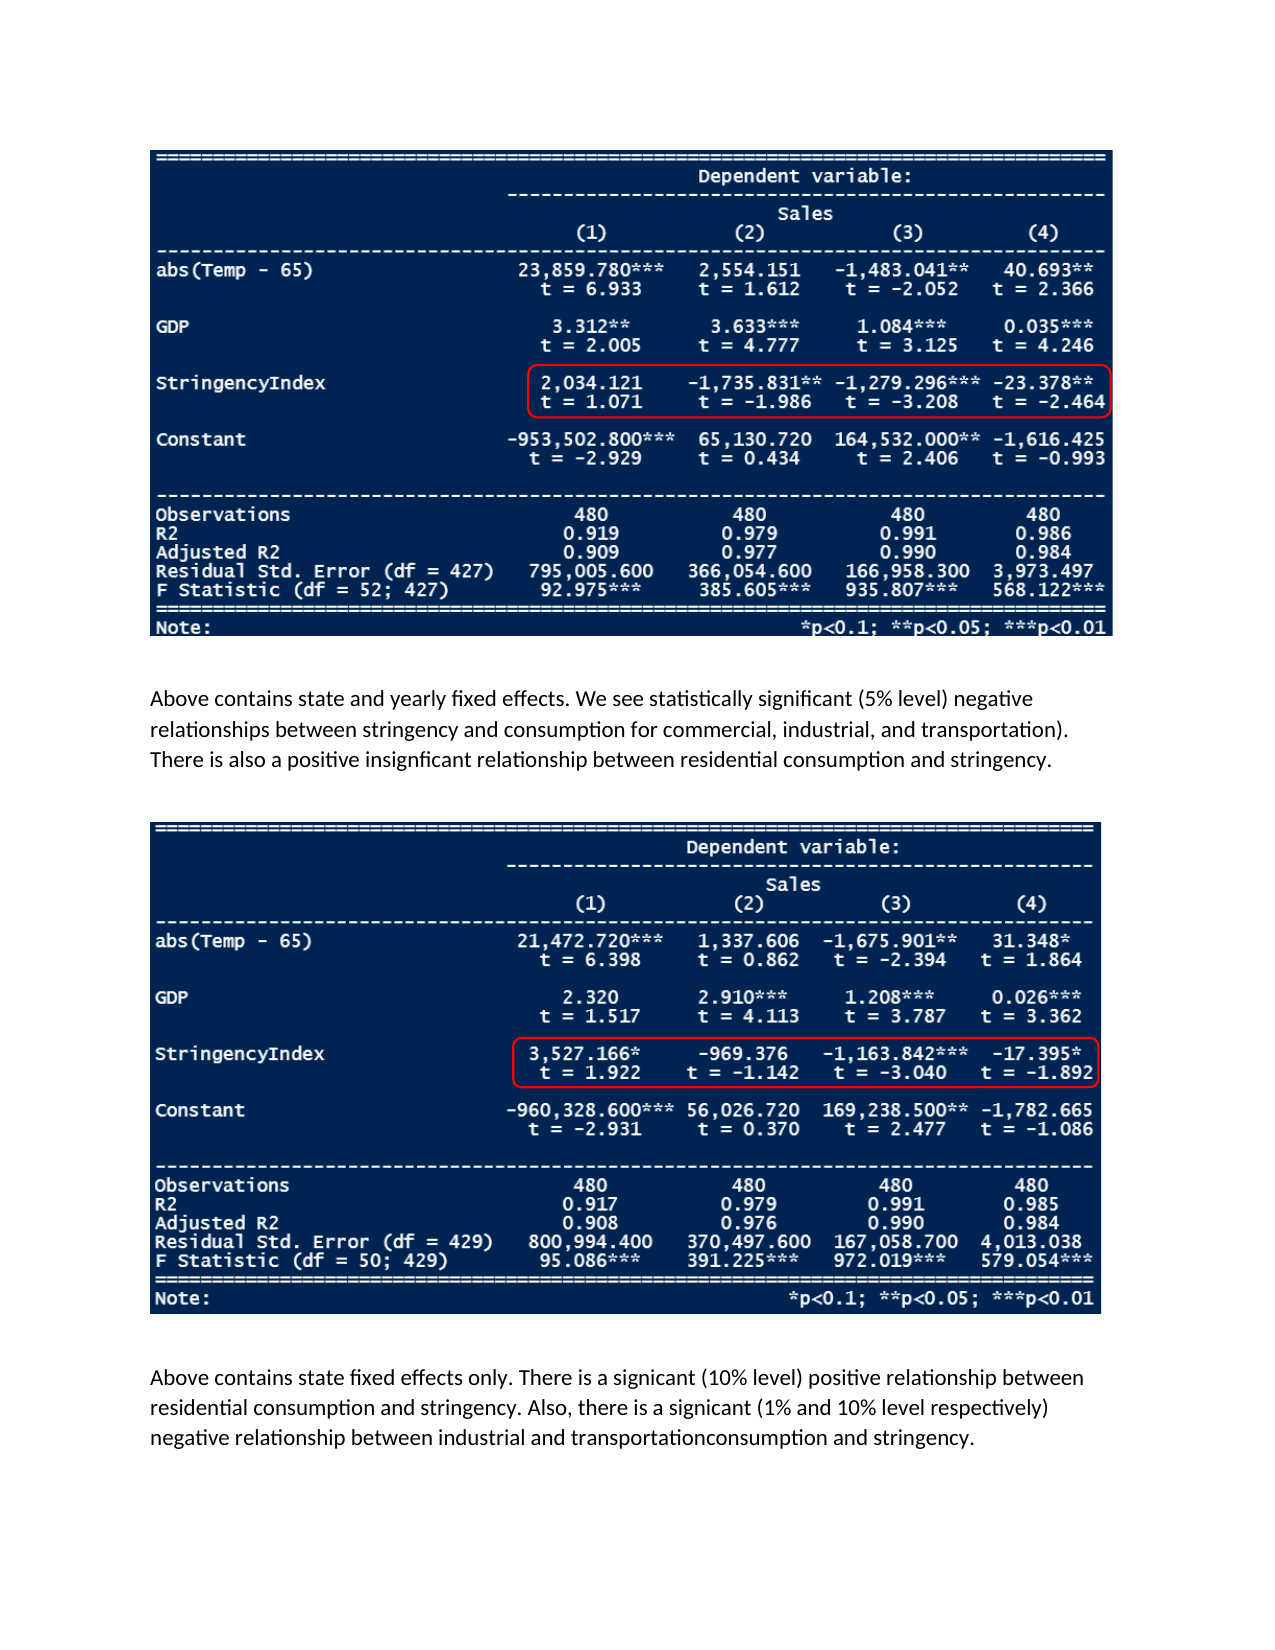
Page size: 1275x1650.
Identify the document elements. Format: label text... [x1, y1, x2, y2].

picture [150, 822, 1102, 1314]
text Above contains state fixed effects only. There is a signicant (10% level) positive relationship between residential consumption and stringency. Also, there is a signicant (1% and 10% level respectively) negative relationship between industrial and transportationconsumption and stringency. [150, 1332, 1125, 1451]
text Above contains state and yearly fixed effects. We see statistically significant (5% level) negative relationships between stringency and consumption for commercial, industrial, and transportation). There is also a positive insignficant relationship between residential consumption and stringency. [150, 654, 1125, 803]
picture [150, 150, 1113, 636]
